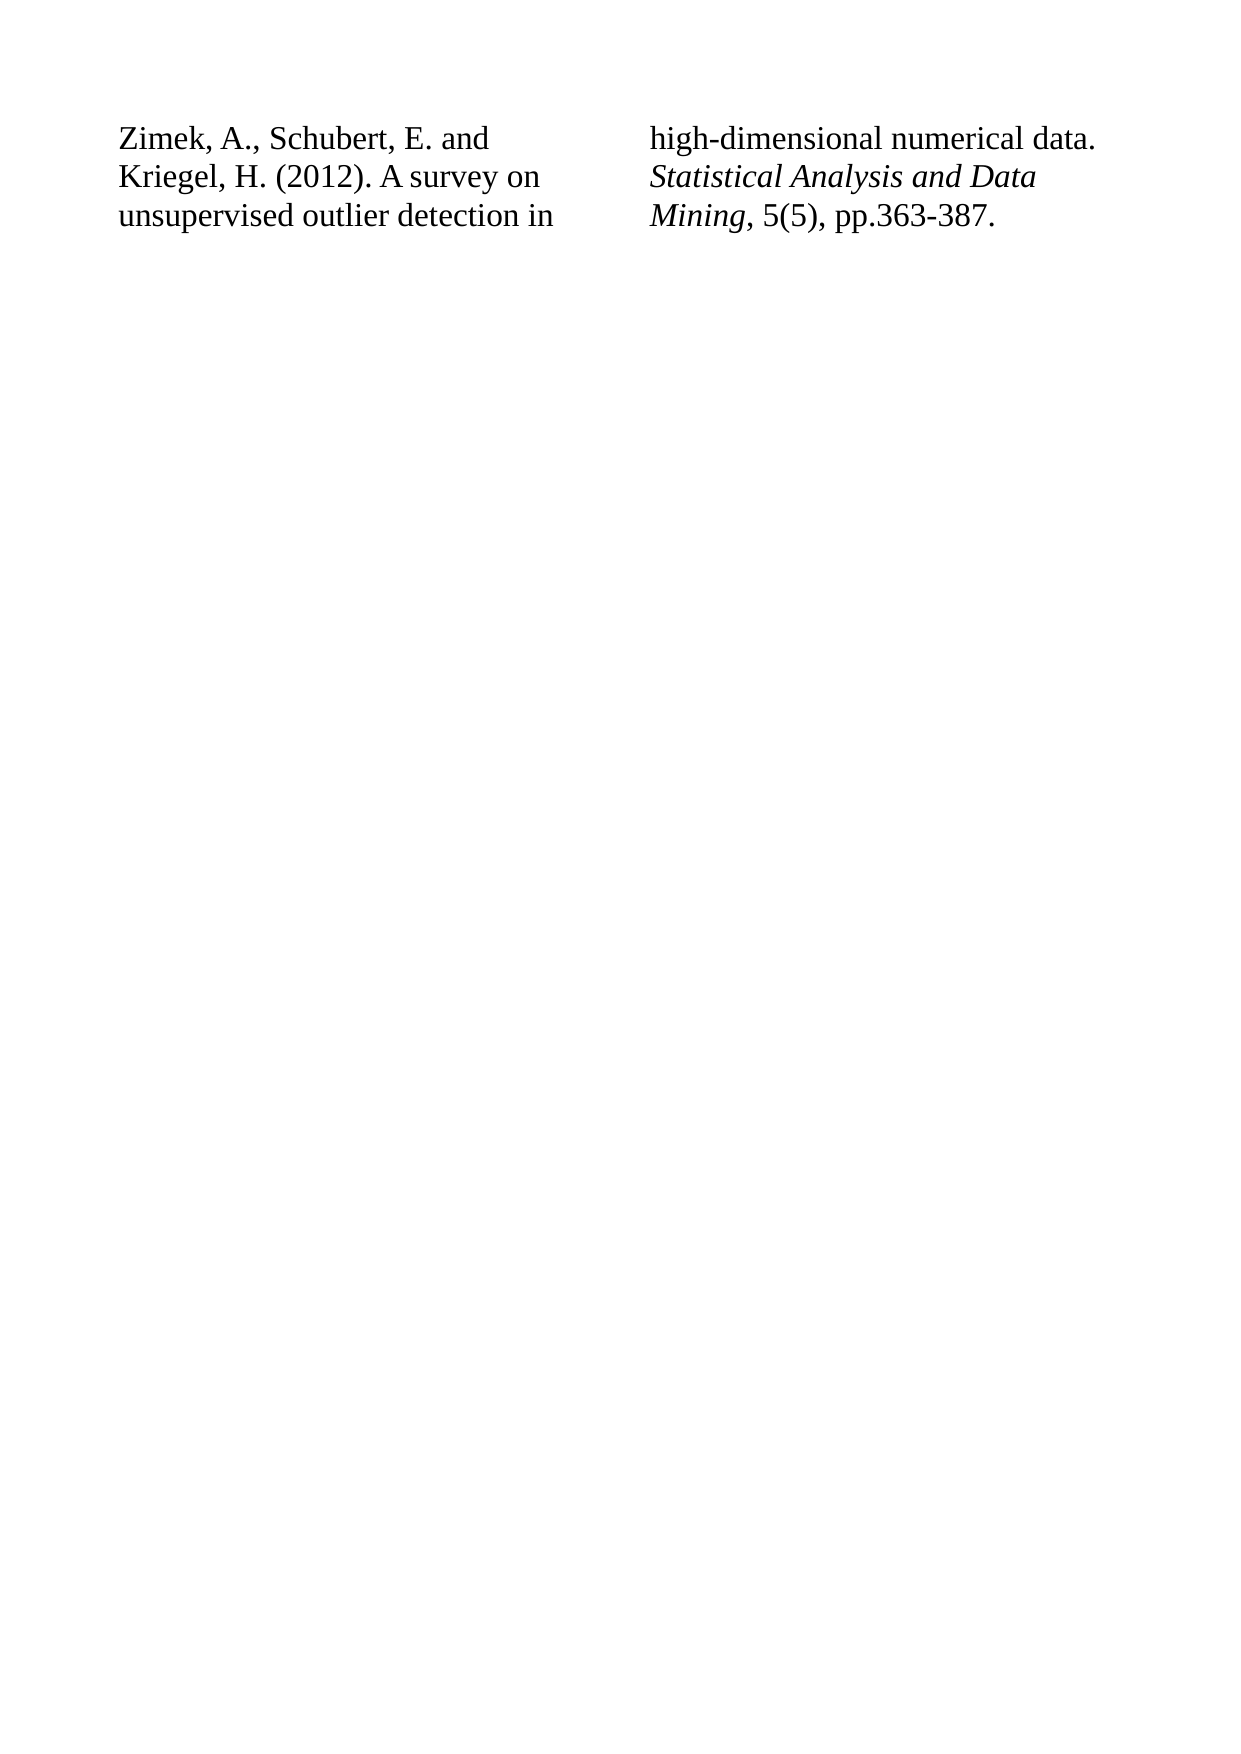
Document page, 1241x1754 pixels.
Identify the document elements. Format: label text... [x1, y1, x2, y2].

text Zimek, A., Schubert, E. and Kriegel, H. (2012). A survey on unsupervised outlier detection in high-dimensional numerical data. Statistical Analysis and Data Mining, 5(5), pp.363-387. [118, 118, 591, 233]
text Zimek, A., Schubert, E. and Kriegel, H. (2012). A survey on unsupervised outlier detection in high-dimensional numerical data. Statistical Analysis and Data Mining, 5(5), pp.363-387. [649, 118, 1122, 233]
